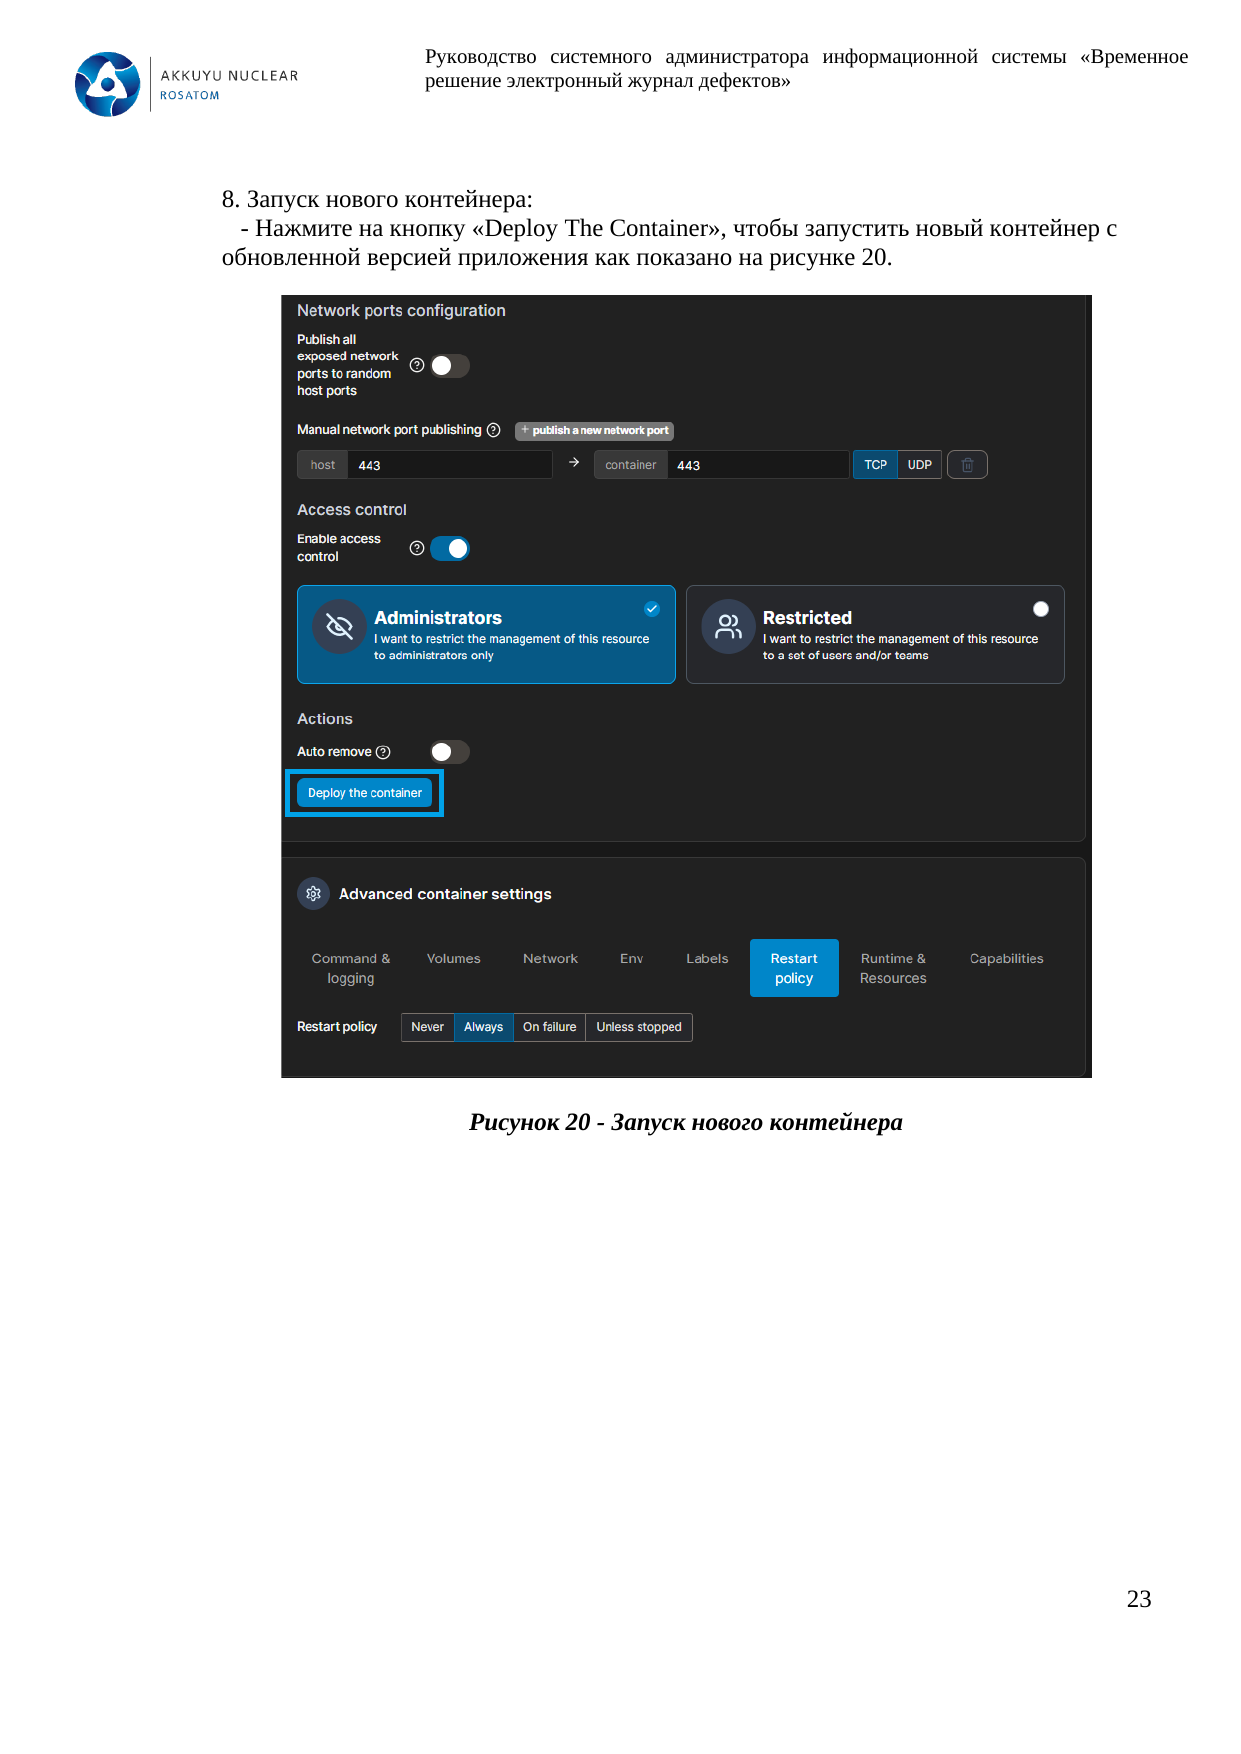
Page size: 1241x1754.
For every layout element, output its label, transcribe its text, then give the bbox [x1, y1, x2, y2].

text Рисунок 20 - Запуск нового контейнера [223, 1107, 1152, 1136]
picture [281, 295, 1092, 1078]
text - Нажмите на кнопку «Deploy The Container», чтобы запустить новый контейнер c обновленной версией приложения как показано на рисунке 20. [222, 213, 1152, 271]
picture [61, 44, 315, 124]
text 8. Запуск нового контейнера: [222, 184, 1152, 213]
